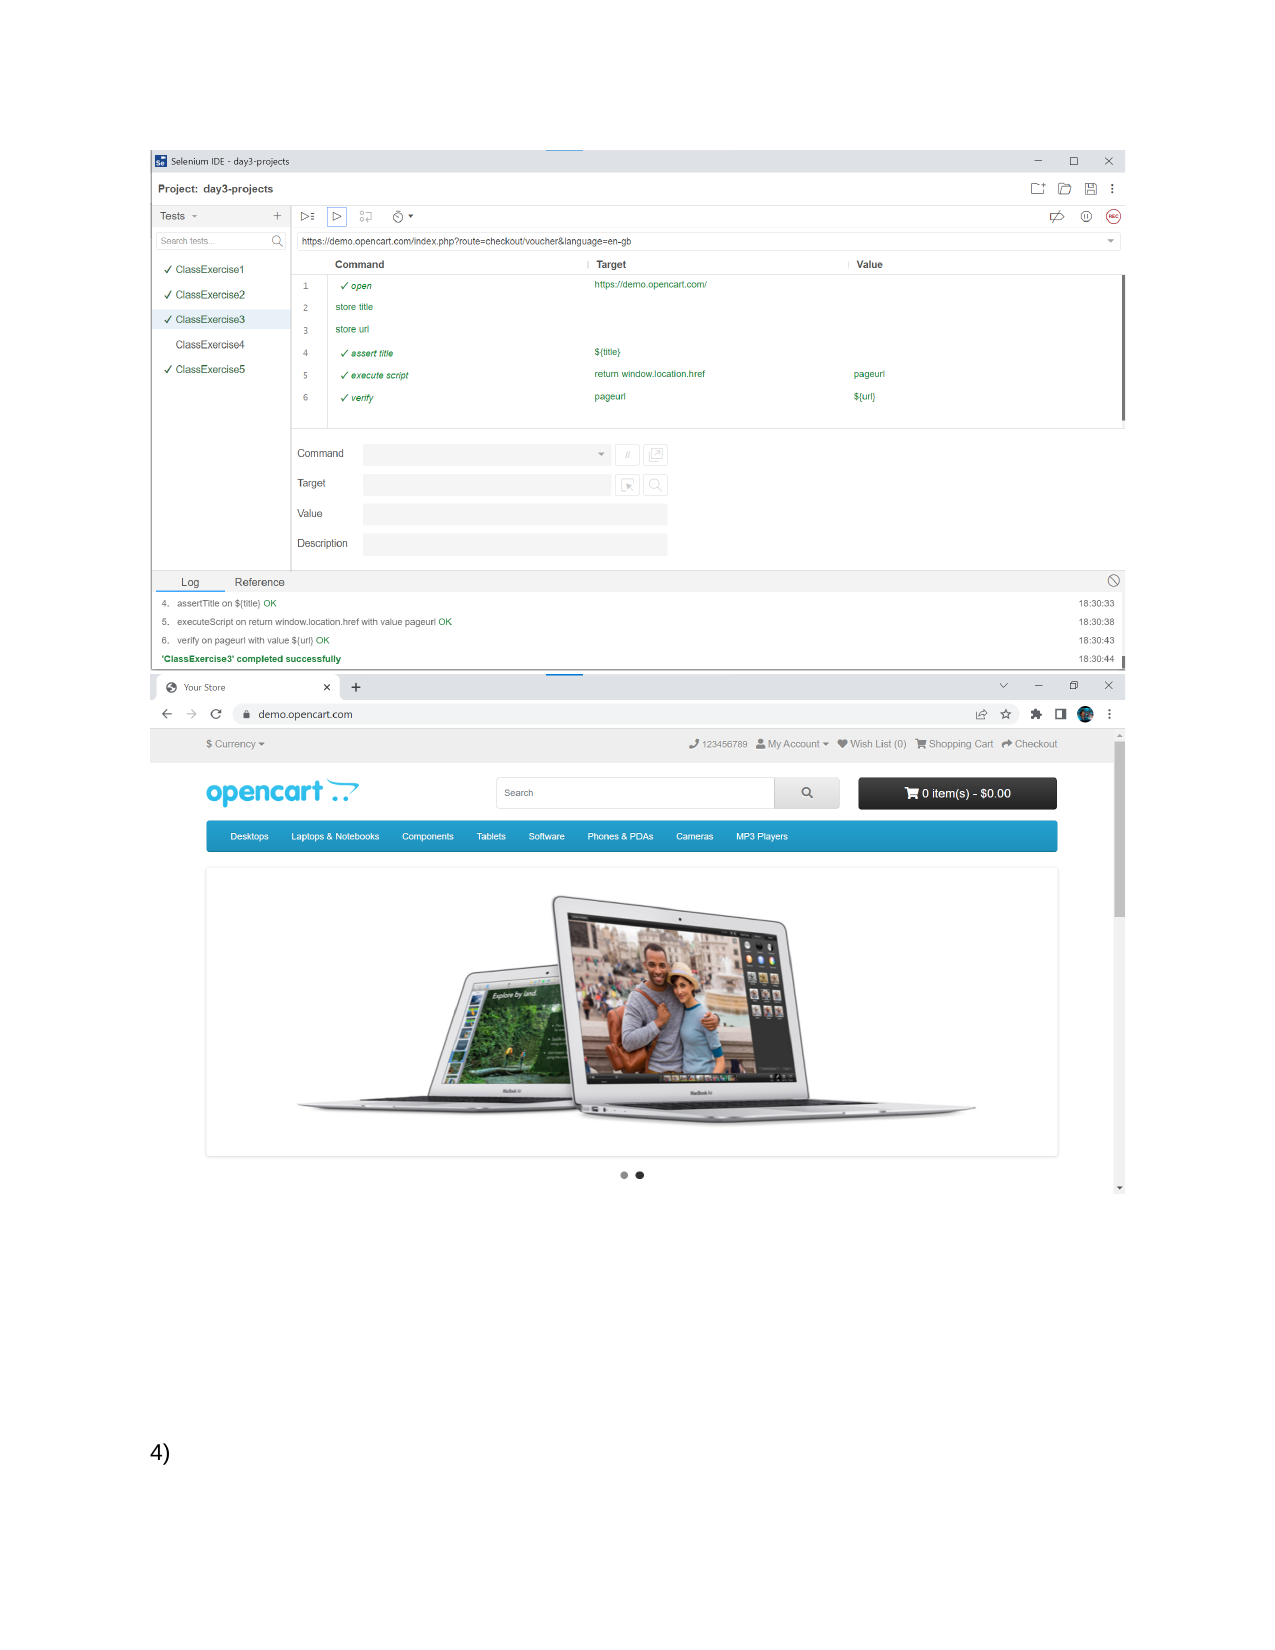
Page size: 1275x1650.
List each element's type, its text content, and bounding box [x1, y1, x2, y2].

text 4) [150, 1439, 1125, 1465]
picture [150, 150, 1125, 671]
picture [150, 674, 1125, 1194]
